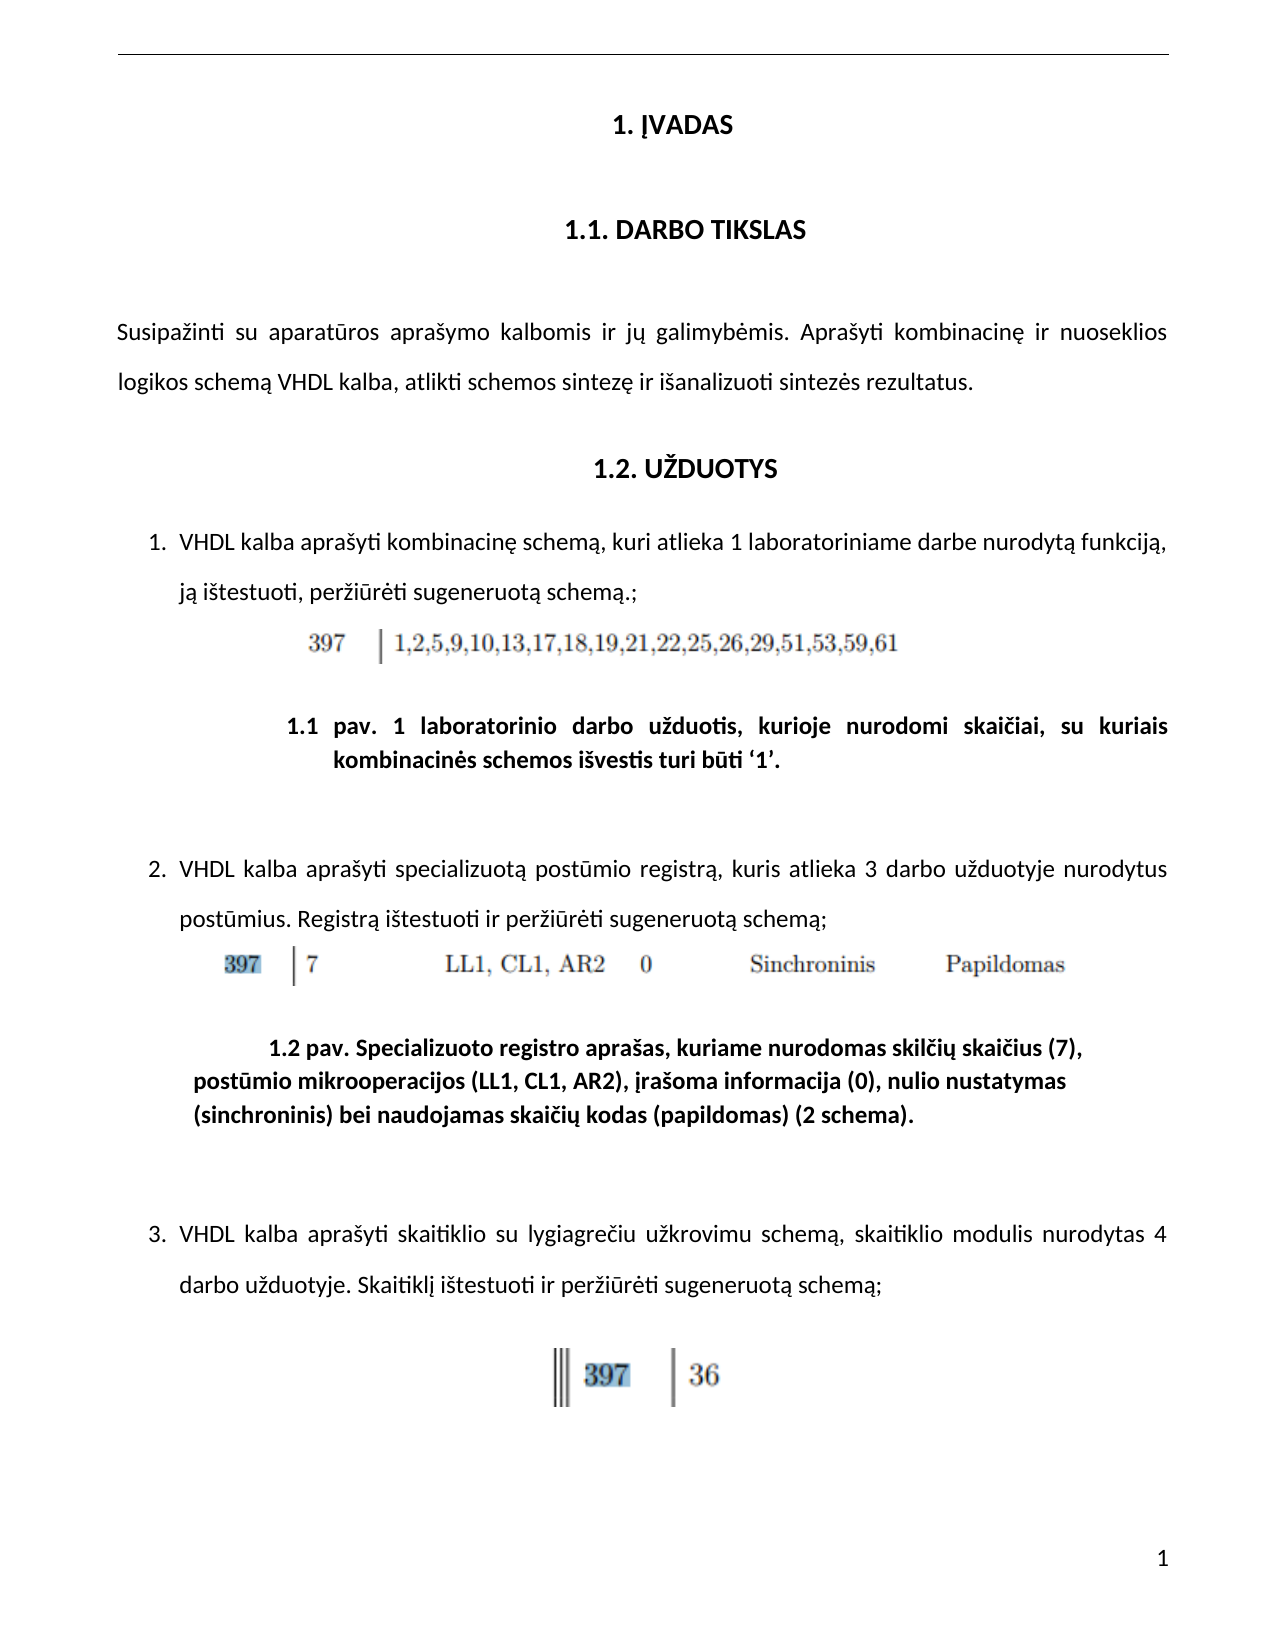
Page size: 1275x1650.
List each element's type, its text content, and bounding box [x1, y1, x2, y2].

list VHDL kalba aprašyti kombinacinę schemą, kuri atlieka 1 laboratoriniame darbe nurodytą funkciją, ją ištestuoti, peržiūrėti sugeneruotą schemą.; [148, 526, 1169, 607]
list VHDL kalba aprašyti skaitiklio su lygiagrečiu užkrovimu schemą, skaitiklio modulis nurodytas 4 darbo užduotyje. Skaitiklį ištestuoti ir peržiūrėti sugeneruotą schemą; [148, 1218, 1169, 1299]
list VHDL kalba aprašyti specializuotą postūmio registrą, kuris atlieka 3 darbo užduotyje nurodytus postūmius. Registrą ištestuoti ir peržiūrėti sugeneruotą schemą; [148, 853, 1169, 934]
subtitle 1. ĮVADAS [118, 106, 1169, 142]
picture [213, 946, 1073, 986]
text Susipažinti su aparatūros aprašymo kalbomis ir jų galimybėmis. Aprašyti kombinacinę ir nuoseklios logikos schemą VHDL kalba, atlikti schemos sintezę ir išanalizuoti sintezės rezultatus. [117, 316, 1169, 396]
picture [304, 629, 910, 664]
subtitle 1.2. UŽDUOTYS [118, 451, 1169, 486]
picture [545, 1348, 742, 1407]
list 1.2 pav. Specializuoto registro aprašas, kuriame nurodomas skilčių skaičius (7), postūmio mikrooperacijos (LL1, CL1, AR2), įrašoma informacija (0), nulio nustatymas (sinchroninis) bei naudojamas skaičių kodas (papildomas) (2 schema). [193, 977, 1169, 1129]
subtitle pav. 1 laboratorinio darbo užduotis, kurioje nurodomi skaičiai, su kuriais kombinacinės schemos išvestis turi būti ‘1’. [286, 650, 1169, 774]
subtitle 1.1. DARBO TIKSLAS [118, 211, 1169, 247]
